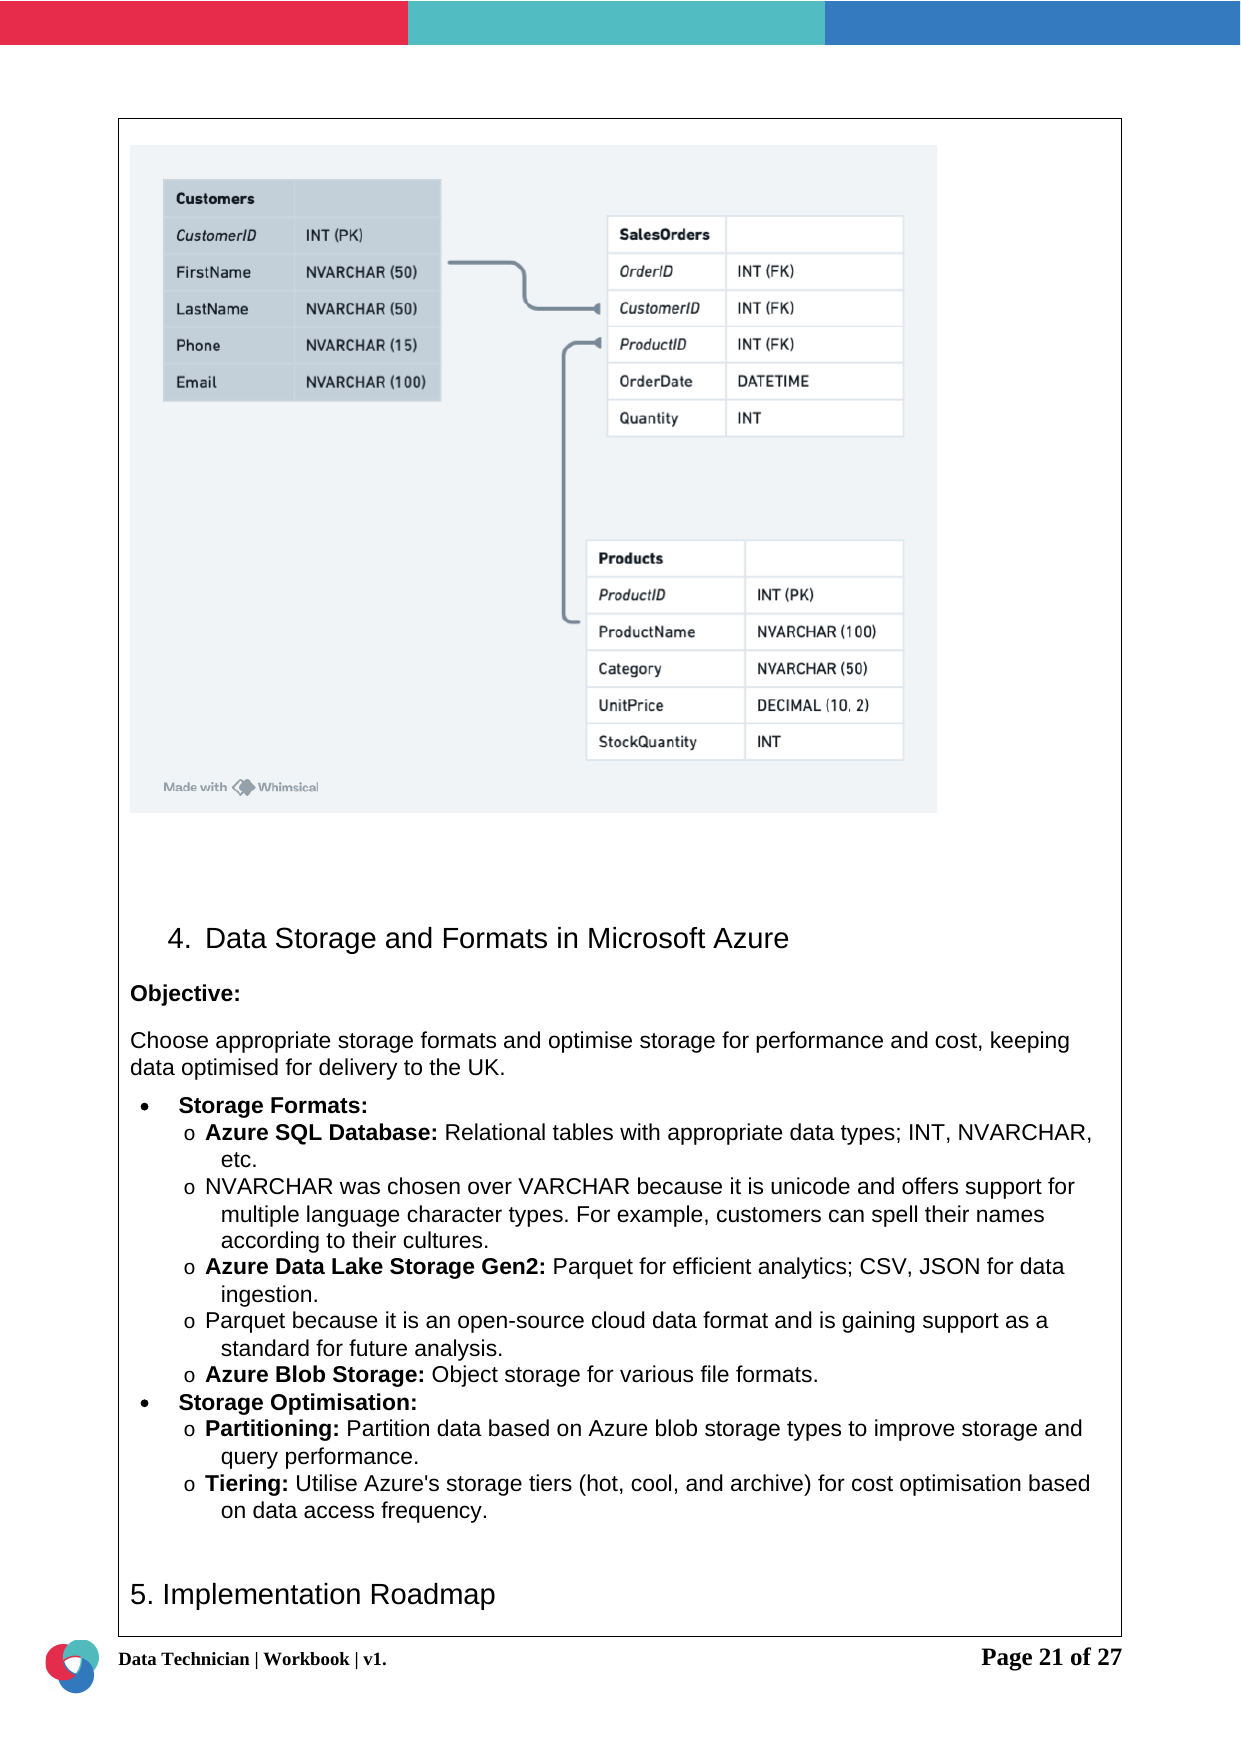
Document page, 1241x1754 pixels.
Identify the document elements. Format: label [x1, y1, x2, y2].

table_header [119, 119, 1121, 1636]
picture [129, 145, 938, 813]
picture [45, 1640, 100, 1694]
